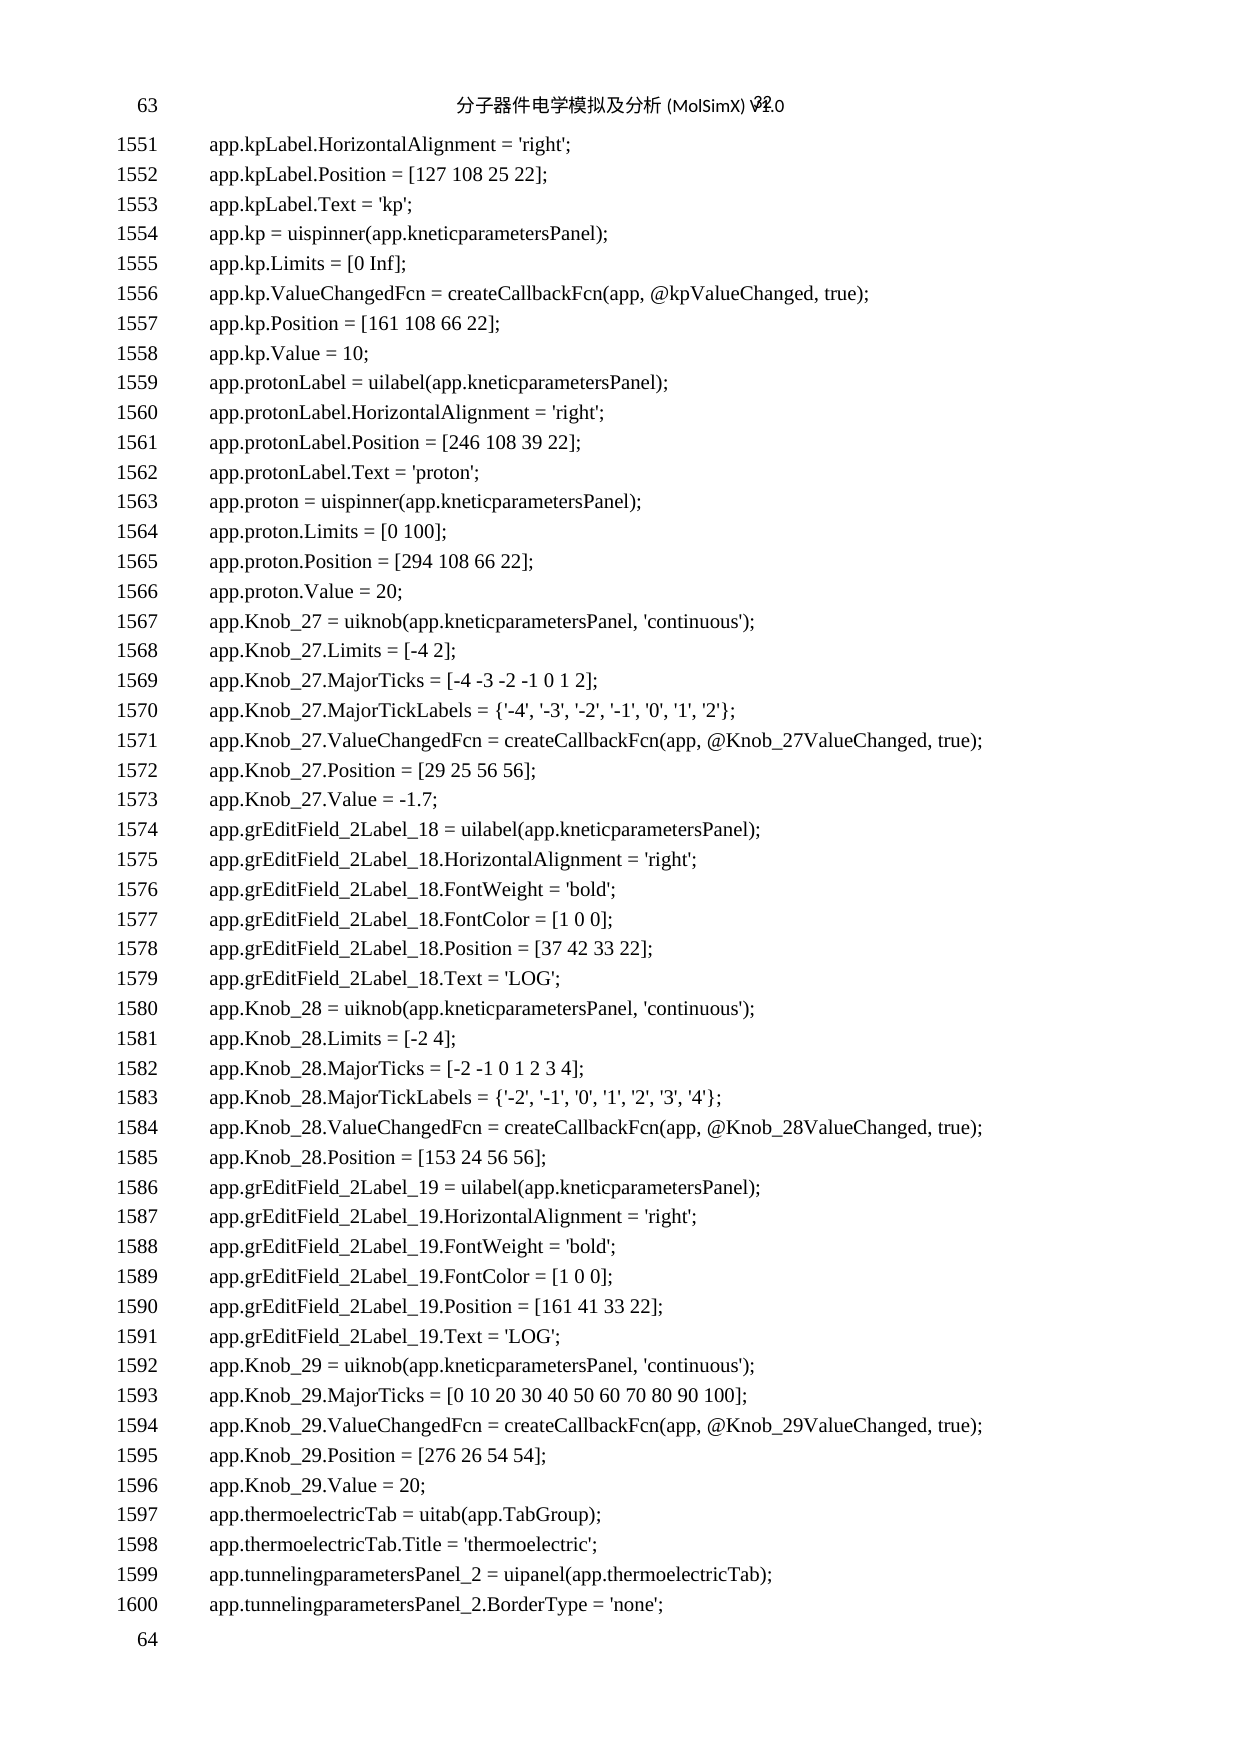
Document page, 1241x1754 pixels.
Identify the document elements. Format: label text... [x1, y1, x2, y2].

text app.grEditField_2Label_18.Text = 'LOG'; [209, 963, 1053, 993]
text app.proton.Value = 20; [209, 576, 1053, 606]
text app.Knob_27 = uiknob(app.kneticparametersPanel, 'continuous'); [209, 606, 1053, 636]
text app.proton = uispinner(app.kneticparametersPanel); [209, 487, 1053, 516]
text app.grEditField_2Label_19.HorizontalAlignment = 'right'; [209, 1202, 1053, 1231]
text app.protonLabel = uilabel(app.kneticparametersPanel); [209, 367, 1053, 397]
text app.Knob_27.ValueChangedFcn = createCallbackFcn(app, @Knob_27ValueChanged, true); [209, 725, 1053, 755]
text app.protonLabel.HorizontalAlignment = 'right'; [209, 397, 1053, 427]
text app.Knob_29.Value = 20; [209, 1470, 1053, 1499]
text app.Knob_29.Position = [276 26 54 54]; [209, 1440, 1053, 1470]
text app.Knob_27.Value = -1.7; [209, 784, 1053, 814]
text app.thermoelectricTab.Title = 'thermoelectric'; [209, 1529, 1053, 1559]
text app.thermoelectricTab = uitab(app.TabGroup); [209, 1499, 1053, 1529]
text app.Knob_28.Position = [153 24 56 56]; [209, 1142, 1053, 1172]
text app.Knob_28.Limits = [-2 4]; [209, 1023, 1053, 1053]
text app.grEditField_2Label_18 = uilabel(app.kneticparametersPanel); [209, 814, 1053, 844]
text app.grEditField_2Label_18.Position = [37 42 33 22]; [209, 933, 1053, 963]
text app.grEditField_2Label_18.FontColor = [1 0 0]; [209, 904, 1053, 933]
text app.Knob_27.Limits = [-4 2]; [209, 636, 1053, 665]
text app.kpLabel.HorizontalAlignment = 'right'; [209, 129, 1053, 159]
text app.Knob_29.MajorTicks = [0 10 20 30 40 50 60 70 80 90 100]; [209, 1380, 1053, 1410]
text app.Knob_28.ValueChangedFcn = createCallbackFcn(app, @Knob_28ValueChanged, true); [209, 1112, 1053, 1142]
text app.grEditField_2Label_19.FontWeight = 'bold'; [209, 1231, 1053, 1261]
text app.protonLabel.Position = [246 108 39 22]; [209, 427, 1053, 457]
text app.grEditField_2Label_19 = uilabel(app.kneticparametersPanel); [209, 1172, 1053, 1202]
text app.grEditField_2Label_19.Text = 'LOG'; [209, 1321, 1053, 1351]
text app.grEditField_2Label_18.HorizontalAlignment = 'right'; [209, 844, 1053, 874]
text app.kp.ValueChangedFcn = createCallbackFcn(app, @kpValueChanged, true); [209, 278, 1053, 308]
text app.proton.Limits = [0 100]; [209, 516, 1053, 546]
text app.kpLabel.Text = 'kp'; [209, 189, 1053, 218]
text app.kp.Limits = [0 Inf]; [209, 248, 1053, 278]
text app.kp.Value = 10; [209, 338, 1053, 367]
text app.Knob_29 = uiknob(app.kneticparametersPanel, 'continuous'); [209, 1351, 1053, 1380]
text app.proton.Position = [294 108 66 22]; [209, 546, 1053, 576]
text app.grEditField_2Label_18.FontWeight = 'bold'; [209, 874, 1053, 904]
text app.grEditField_2Label_19.FontColor = [1 0 0]; [209, 1261, 1053, 1291]
text app.Knob_28.MajorTicks = [-2 -1 0 1 2 3 4]; [209, 1053, 1053, 1082]
text app.Knob_28.MajorTickLabels = {'-2', '-1', '0', '1', '2', '3', '4'}; [209, 1082, 1053, 1112]
text app.Knob_27.MajorTickLabels = {'-4', '-3', '-2', '-1', '0', '1', '2'}; [209, 695, 1053, 725]
text app.Knob_27.MajorTicks = [-4 -3 -2 -1 0 1 2]; [209, 665, 1053, 695]
text app.Knob_27.Position = [29 25 56 56]; [209, 755, 1053, 784]
text app.tunnelingparametersPanel_2.BorderType = 'none'; [209, 1589, 1053, 1619]
text app.kp.Position = [161 108 66 22]; [209, 308, 1053, 338]
text app.grEditField_2Label_19.Position = [161 41 33 22]; [209, 1291, 1053, 1321]
text app.protonLabel.Text = 'proton'; [209, 457, 1053, 487]
text app.Knob_28 = uiknob(app.kneticparametersPanel, 'continuous'); [209, 993, 1053, 1023]
text app.tunnelingparametersPanel_2 = uipanel(app.thermoelectricTab); [209, 1559, 1053, 1589]
text app.kpLabel.Position = [127 108 25 22]; [209, 159, 1053, 189]
text app.kp = uispinner(app.kneticparametersPanel); [209, 218, 1053, 248]
text app.Knob_29.ValueChangedFcn = createCallbackFcn(app, @Knob_29ValueChanged, true); [209, 1410, 1053, 1440]
